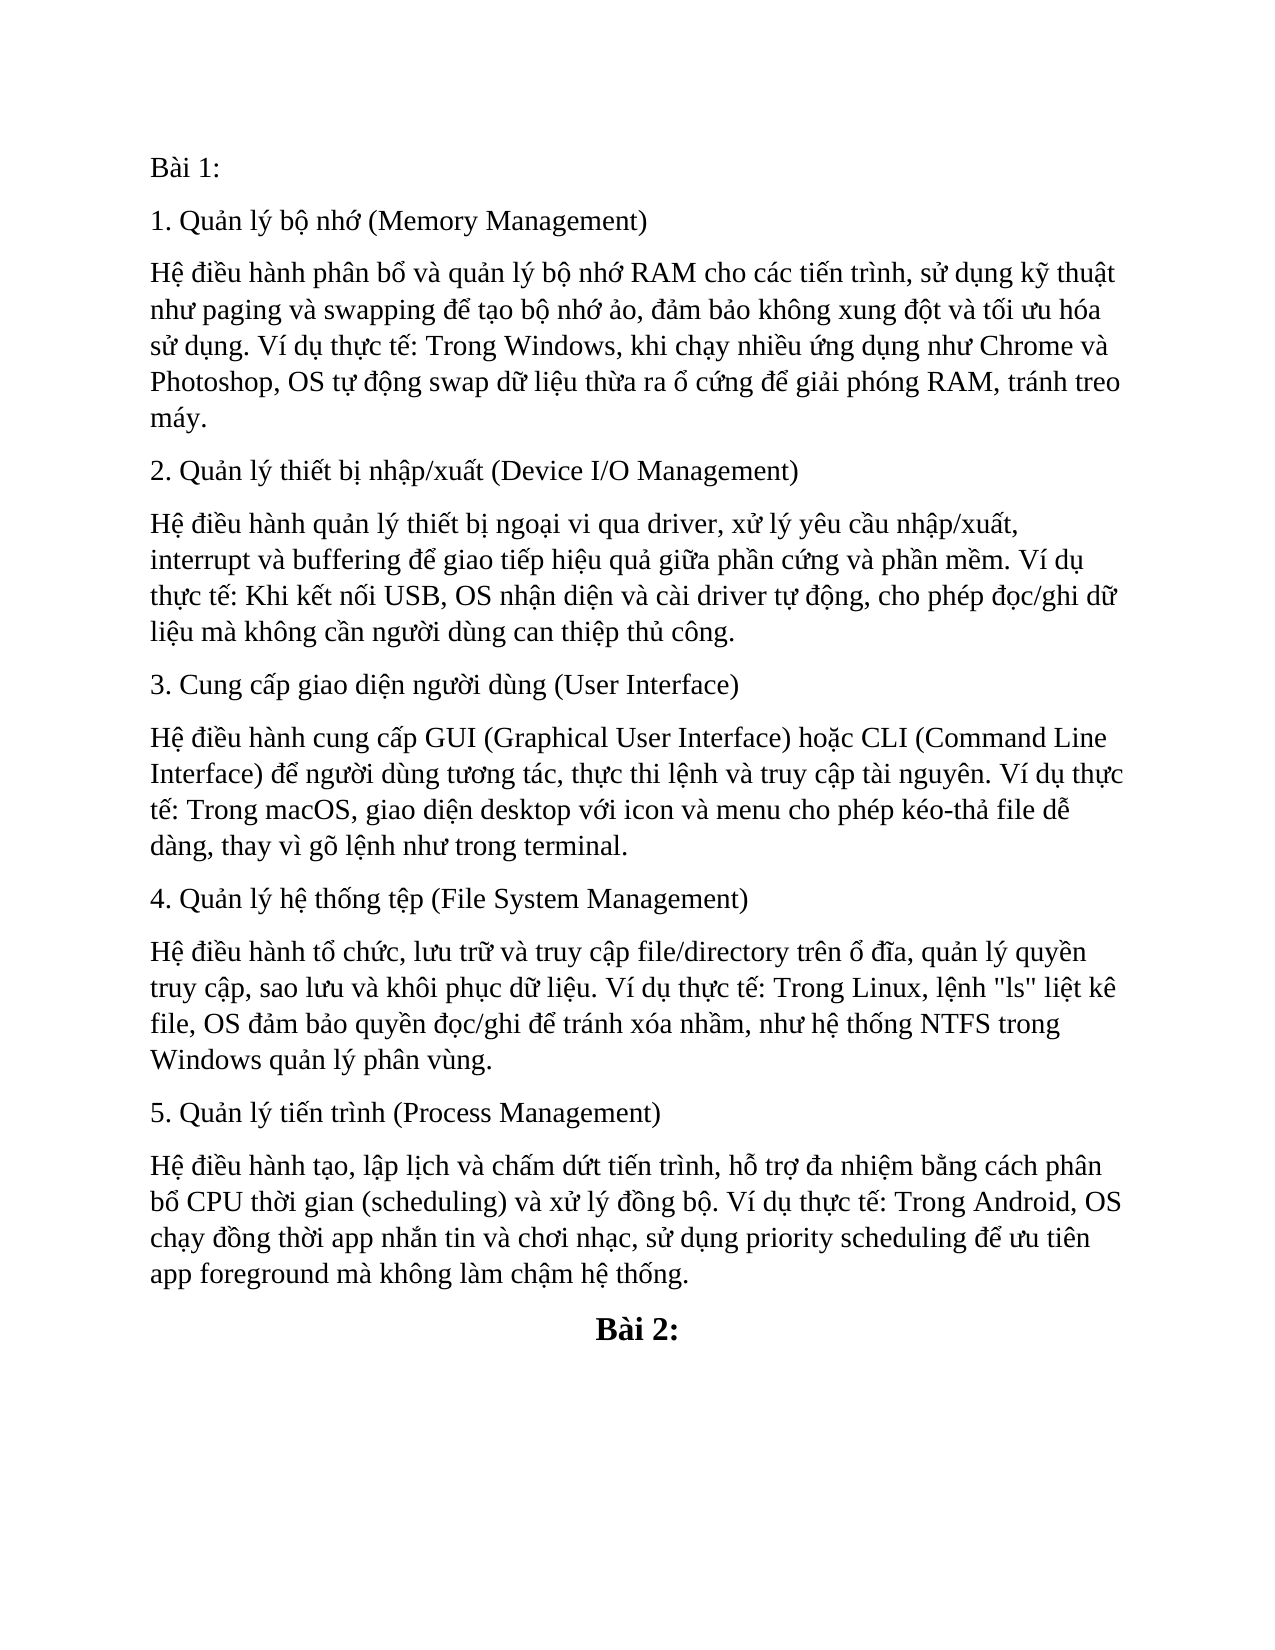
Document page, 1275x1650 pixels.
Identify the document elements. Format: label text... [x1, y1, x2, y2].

text Hệ điều hành phân bổ và quản lý bộ nhớ RAM cho các tiến trình, sử dụng kỹ thuật như paging và swapping để tạo bộ nhớ ảo, đảm bảo không xung đột và tối ưu hóa sử dụng. Ví dụ thực tế: Trong Windows, khi chạy nhiều ứng dụng như Chrome và Photoshop, OS tự động swap dữ liệu thừa ra ổ cứng để giải phóng RAM, tránh treo máy. [150, 256, 1125, 434]
text Hệ điều hành quản lý thiết bị ngoại vi qua driver, xử lý yêu cầu nhập/xuất, interrupt và buffering để giao tiếp hiệu quả giữa phần cứng và phần mềm. Ví dụ thực tế: Khi kết nối USB, OS nhận diện và cài driver tự động, cho phép đọc/ghi dữ liệu mà không cần người dùng can thiệp thủ công. [150, 506, 1125, 648]
text Bài 1: [150, 150, 1125, 183]
text Hệ điều hành tổ chức, lưu trữ và truy cập file/directory trên ổ đĩa, quản lý quyền truy cập, sao lưu và khôi phục dữ liệu. Ví dụ thực tế: Trong Linux, lệnh "ls" liệt kê file, OS đảm bảo quyền đọc/ghi để tránh xóa nhầm, như hệ thống NTFS trong Windows quản lý phân vùng. [150, 934, 1125, 1076]
text 1. Quản lý bộ nhớ (Memory Management) [150, 203, 1125, 236]
text Hệ điều hành cung cấp GUI (Graphical User Interface) hoặc CLI (Command Line Interface) để người dùng tương tác, thực thi lệnh và truy cập tài nguyên. Ví dụ thực tế: Trong macOS, giao diện desktop với icon và menu cho phép kéo-thả file dễ dàng, thay vì gõ lệnh như trong terminal. [150, 720, 1125, 862]
text Bài 2: [150, 1309, 1125, 1348]
text 5. Quản lý tiến trình (Process Management) [150, 1095, 1125, 1129]
text 2. Quản lý thiết bị nhập/xuất (Device I/O Management) [150, 453, 1125, 487]
text Hệ điều hành tạo, lập lịch và chấm dứt tiến trình, hỗ trợ đa nhiệm bằng cách phân bổ CPU thời gian (scheduling) và xử lý đồng bộ. Ví dụ thực tế: Trong Android, OS chạy đồng thời app nhắn tin và chơi nhạc, sử dụng priority scheduling để ưu tiên app foreground mà không làm chậm hệ thống. [150, 1148, 1125, 1290]
text 3. Cung cấp giao diện người dùng (User Interface) [150, 667, 1125, 701]
text 4. Quản lý hệ thống tệp (File System Management) [150, 881, 1125, 915]
